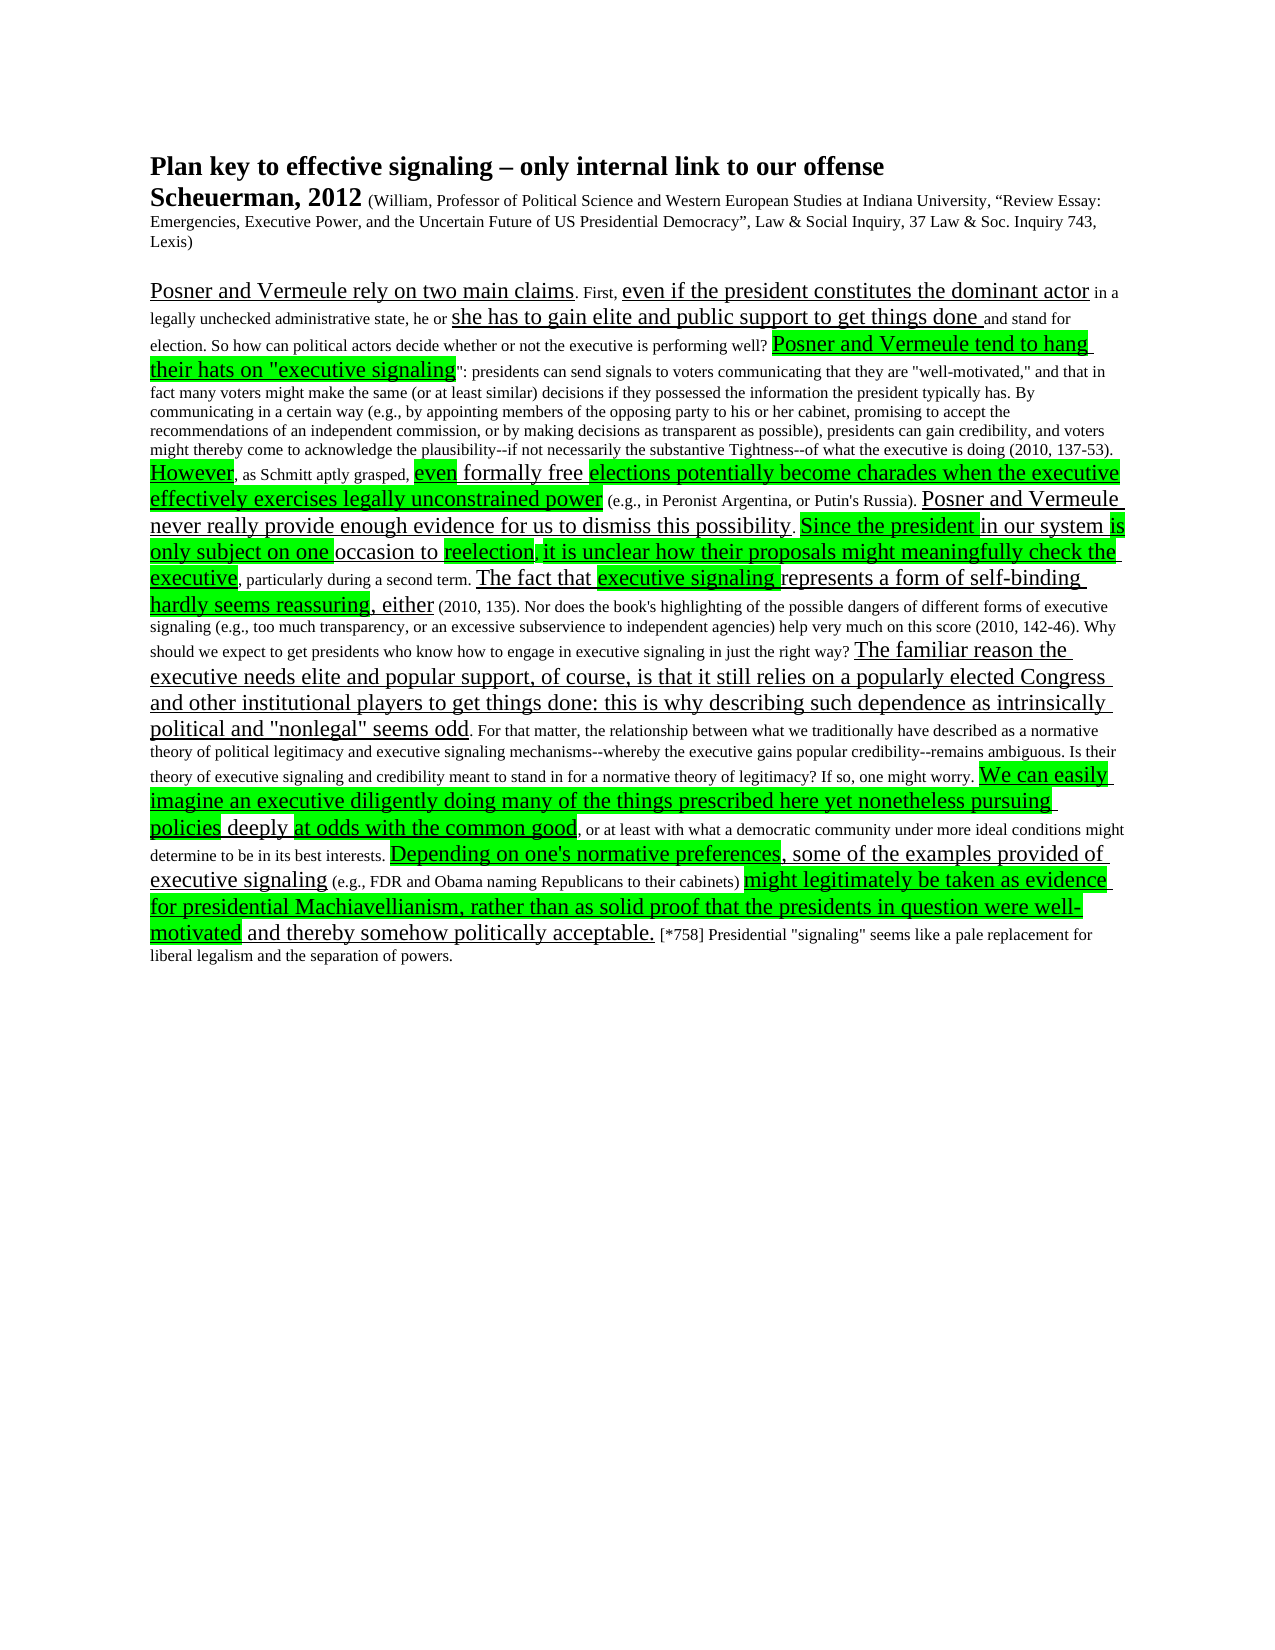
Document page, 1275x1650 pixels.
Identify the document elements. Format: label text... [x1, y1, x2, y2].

text Posner and Vermeule rely on two main claims. First, even if the president constitutes the dominant actor in a legally unchecked administrative state, he or she has to gain elite and public support to get things done and stand for election. So how can political actors decide whether or not the executive is performing well? Posner and Vermeule tend to hang their hats on "executive signaling": presidents can send signals to voters communicating that they are "well-motivated," and that in fact many voters might make the same (or at least similar) decisions if they possessed the information the president typically has. By communicating in a certain way (e.g., by appointing members of the opposing party to his or her cabinet, promising to accept the recommendations of an independent commission, or by making decisions as transparent as possible), presidents can gain credibility, and voters might thereby come to acknowledge the plausibility--if not necessarily the substantive Tightness--of what the executive is doing (2010, 137-53). However, as Schmitt aptly grasped, even formally free elections potentially become charades when the executive effectively exercises legally unconstrained power (e.g., in Peronist Argentina, or Putin's Russia). Posner and Vermeule never really provide enough evidence for us to dismiss this possibility. Since the president in our system is only subject on one occasion to reelection, it is unclear how their proposals might meaningfully check the executive, particularly during a second term. The fact that executive signaling represents a form of self-binding hardly seems reassuring, either (2010, 135). Nor does the book's highlighting of the possible dangers of different forms of executive signaling (e.g., too much transparency, or an excessive subservience to independent agencies) help very much on this score (2010, 142-46). Why should we expect to get presidents who know how to engage in executive signaling in just the right way? The familiar reason the executive needs elite and popular support, of course, is that it still relies on a popularly elected Congress and other institutional players to get things done: this is why describing such dependence as intrinsically political and "nonlegal" seems odd. For that matter, the relationship between what we traditionally have described as a normative theory of political legitimacy and executive signaling mechanisms--whereby the executive gains popular credibility--remains ambiguous. Is their theory of executive signaling and credibility meant to stand in for a normative theory of legitimacy? If so, one might worry. We can easily imagine an executive diligently doing many of the things prescribed here yet nonetheless pursuing policies deeply at odds with the common good, or at least with what a democratic community under more ideal conditions might determine to be in its best interests. Depending on one's normative preferences, some of the examples provided of executive signaling (e.g., FDR and Obama naming Republicans to their cabinets) might legitimately be taken as evidence for presidential Machiavellianism, rather than as solid proof that the presidents in question were well-motivated and thereby somehow politically acceptable. [*758] Presidential "signaling" seems like a pale replacement for liberal legalism and the separation of powers. [150, 538, 1125, 964]
text Scheuerman, 2012 (William, Professor of Political Science and Western European Studies at Indiana University, “Review Essay: Emergencies, Executive Power, and the Uncertain Future of US Presidential Democracy”, Law & Social Inquiry, 37 Law & Soc. Inquiry 743, Lexis) [150, 181, 1125, 251]
subtitle Plan key to effective signaling – only internal link to our offense [150, 150, 1125, 181]
text Posner and Vermeule rely on two main claims. First, even if the president constitutes the dominant actor in a legally unchecked administrative state, he or she has to gain elite and public support to get things done and stand for election. So how can political actors decide whether or not the executive is performing well? Posner and Vermeule tend to hang their hats on "executive signaling": presidents can send signals to voters communicating that they are "well-motivated," and that in fact many voters might make the same (or at least similar) decisions if they possessed the information the president typically has. By communicating in a certain way (e.g., by appointing members of the opposing party to his or her cabinet, promising to accept the recommendations of an independent commission, or by making decisions as transparent as possible), presidents can gain credibility, and voters might thereby come to acknowledge the plausibility--if not necessarily the substantive Tightness--of what the executive is doing (2010, 137-53). However, as Schmitt aptly grasped, even formally free elections potentially become charades when the executive effectively exercises legally unconstrained power (e.g., in Peronist Argentina, or Putin's Russia). Posner and Vermeule never really provide enough evidence for us to dismiss this possibility. Since the president in our system is only subject on one occasion to reelection, it is unclear how their proposals might meaningfully check the executive, particularly during a second term. The fact that executive signaling represents a form of self-binding hardly seems reassuring, either (2010, 135). Nor does the book's highlighting of the possible dangers of different forms of executive signaling (e.g., too much transparency, or an excessive subservience to independent agencies) help very much on this score (2010, 142-46). Why should we expect to get presidents who know how to engage in executive signaling in just the right way? The familiar reason the executive needs elite and popular support, of course, is that it still relies on a popularly elected Congress and other institutional players to get things done: this is why describing such dependence as intrinsically political and "nonlegal" seems odd. For that matter, the relationship between what we traditionally have described as a normative theory of political legitimacy and executive signaling mechanisms--whereby the executive gains popular credibility--remains ambiguous. Is their theory of executive signaling and credibility meant to stand in for a normative theory of legitimacy? If so, one might worry. We can easily imagine an executive diligently doing many of the things prescribed here yet nonetheless pursuing policies deeply at odds with the common good, or at least with what a democratic community under more ideal conditions might determine to be in its best interests. Depending on one's normative preferences, some of the examples provided of executive signaling (e.g., FDR and Obama naming Republicans to their cabinets) might legitimately be taken as evidence for presidential Machiavellianism, rather than as solid proof that the presidents in question were well-motivated and thereby somehow politically acceptable. [*758] Presidential "signaling" seems like a pale replacement for liberal legalism and the separation of powers. [150, 277, 1125, 538]
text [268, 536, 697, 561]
